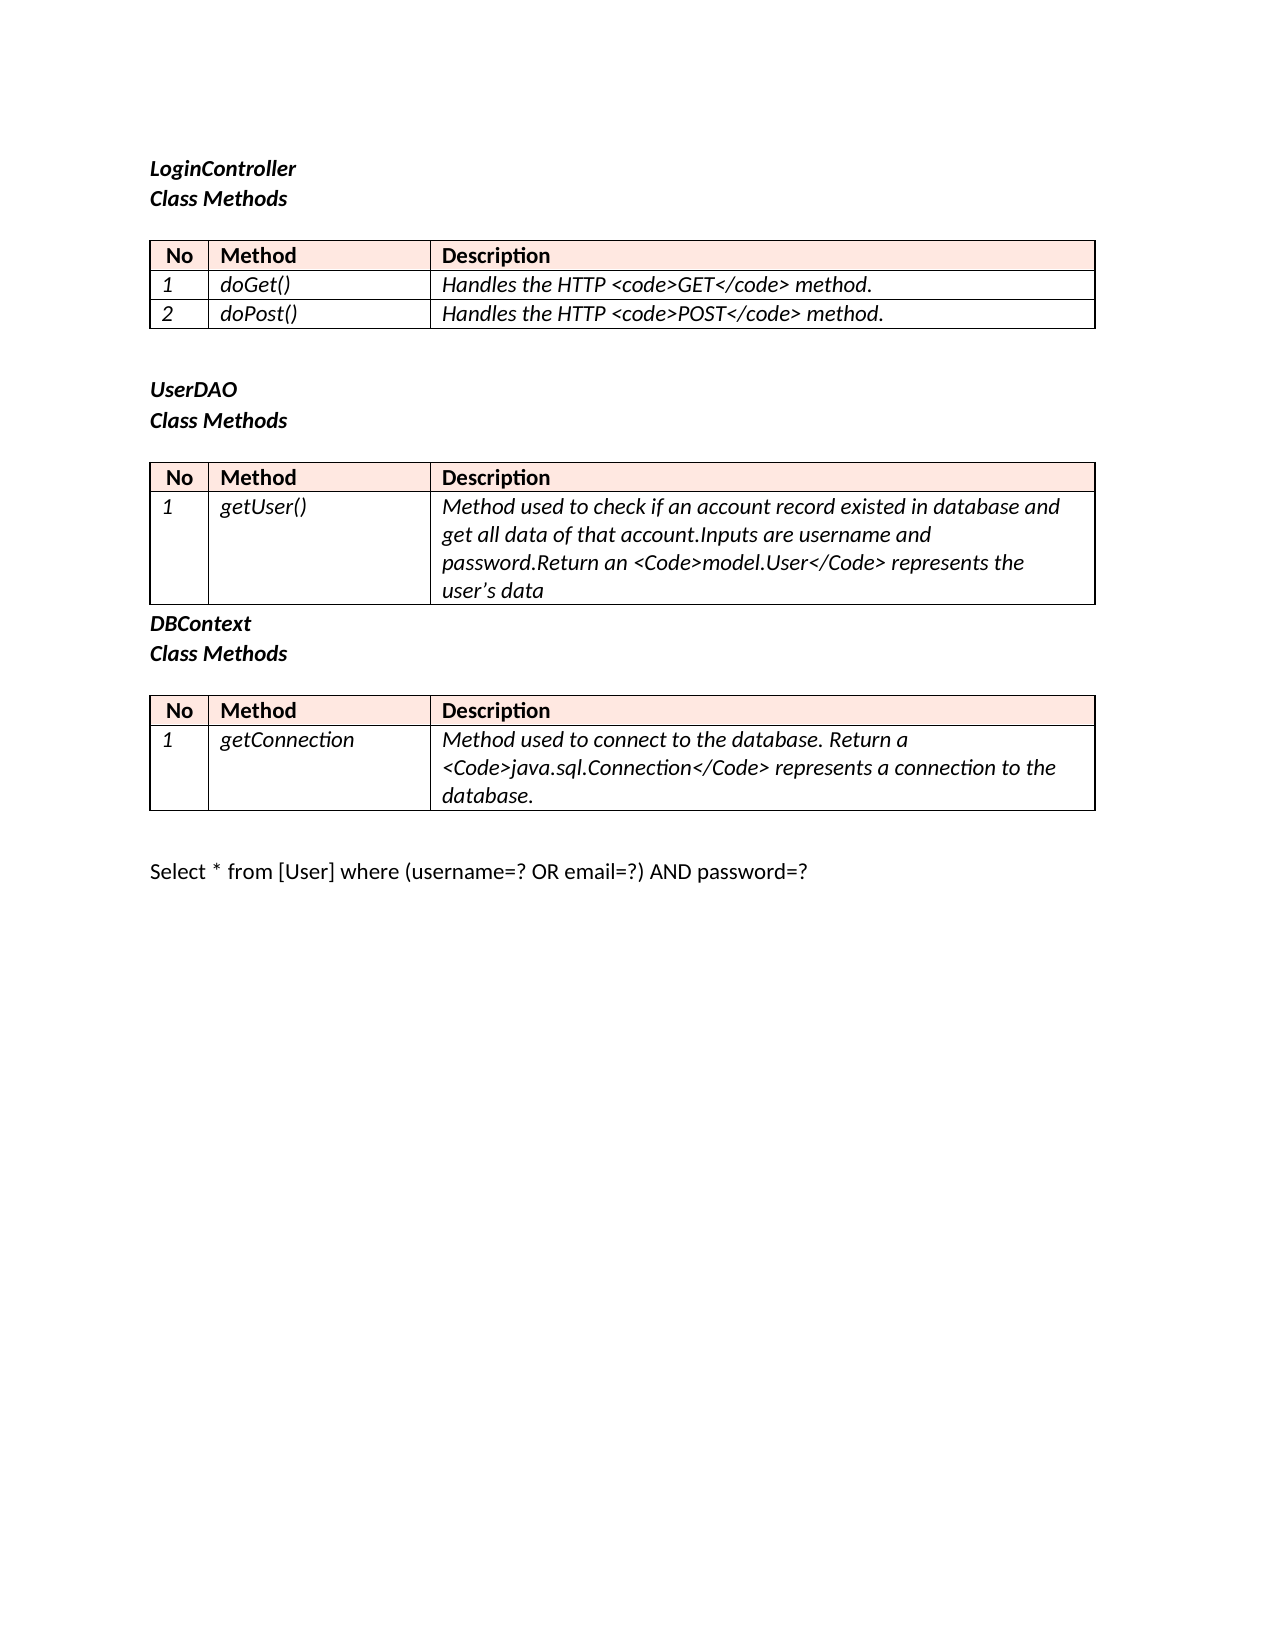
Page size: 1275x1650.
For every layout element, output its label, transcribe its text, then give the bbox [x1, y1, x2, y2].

table_cell 1 [151, 726, 208, 809]
subtitle UserDAO [150, 376, 1125, 403]
table_header Method [209, 463, 430, 491]
table_header Description [431, 241, 1094, 269]
table_header No [151, 463, 208, 491]
table_header Method [209, 241, 430, 269]
subtitle LoginController [150, 154, 1125, 182]
text Select * from [User] where (username=? OR email=?) AND password=? [150, 857, 1125, 886]
table_header No [151, 696, 208, 724]
table_cell 1 [151, 271, 208, 298]
table_cell doGet() [209, 271, 430, 298]
text Class Methods [150, 639, 1125, 667]
table_header Method [209, 696, 430, 724]
table_cell 1 [151, 492, 208, 604]
table_cell doPost() [209, 300, 430, 328]
text Class Methods [150, 406, 1125, 434]
table_cell Method used to check if an account record existed in database and get all data of that account.Inputs are username and password.Return an <Code>model.User</Code> represents the user’s data [431, 492, 1094, 604]
table_cell Handles the HTTP <code>GET</code> method. [431, 271, 1094, 298]
table_cell Handles the HTTP <code>POST</code> method. [431, 300, 1094, 328]
table_header Description [431, 463, 1094, 491]
subtitle DBContext [150, 609, 1125, 637]
table_cell getConnection [209, 726, 430, 809]
table_cell Method used to connect to the database. Return a <Code>java.sql.Connection</Code> represents a connection to the database. [431, 726, 1094, 809]
table_cell getUser() [209, 492, 430, 604]
text Class Methods [150, 184, 1125, 212]
table_header Description [431, 696, 1094, 724]
table_header No [151, 241, 208, 269]
table_cell 2 [151, 300, 208, 328]
